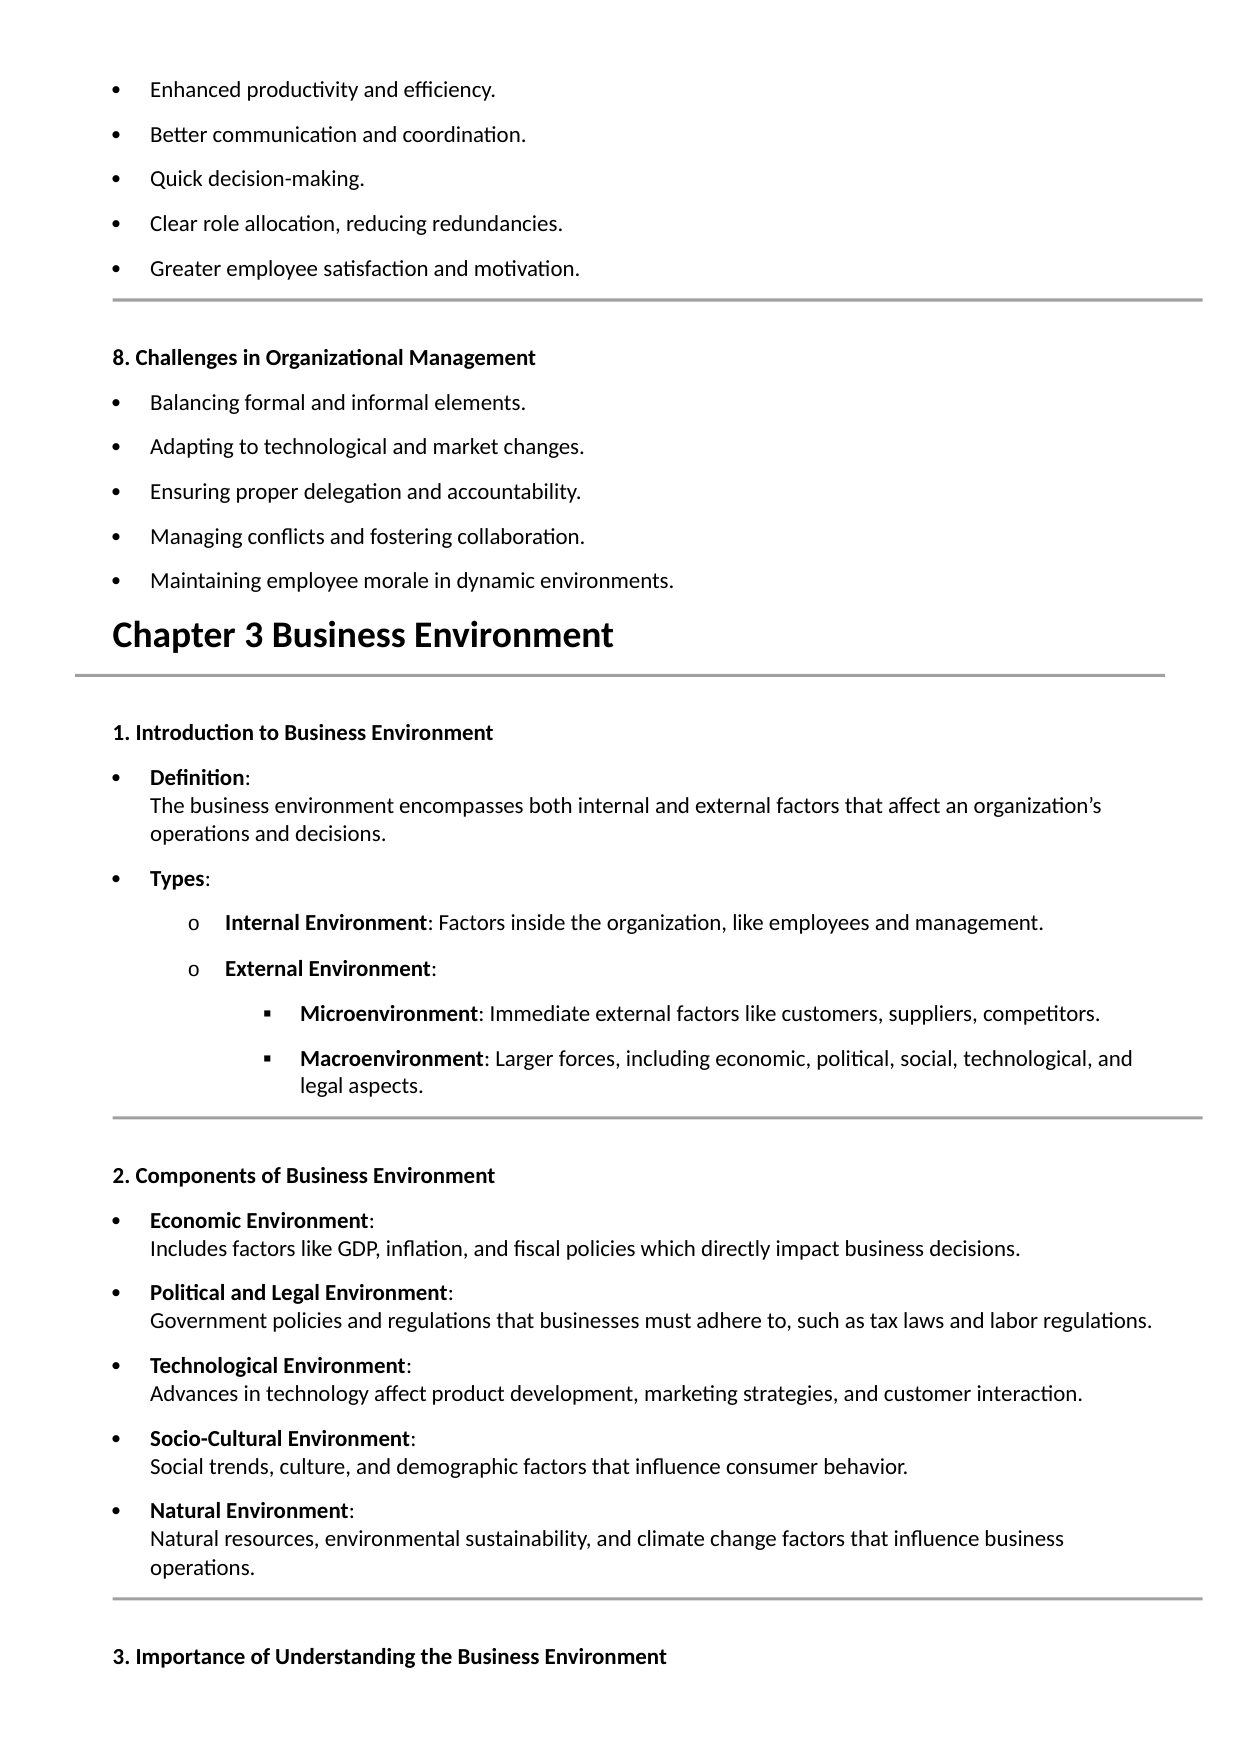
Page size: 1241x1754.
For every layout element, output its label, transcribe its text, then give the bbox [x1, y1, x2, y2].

list Macroenvironment: Larger forces, including economic, political, social, technological, and legal aspects. [262, 1044, 1165, 1100]
list Internal Environment: Factors inside the organization, like employees and management. [187, 908, 1165, 937]
list Enhanced productivity and efficiency. [112, 75, 1165, 103]
list Socio-Cultural Environment: Social trends, culture, and demographic factors that influence consumer behavior. [112, 1424, 1165, 1480]
list Balancing formal and informal elements. [112, 388, 1165, 416]
list Natural Environment: Natural resources, environmental sustainability, and climate change factors that influence business operations. [112, 1497, 1165, 1581]
text 2. Components of Business Environment [112, 1161, 1165, 1189]
list Ensuring proper delegation and accountability. [112, 477, 1165, 505]
list Greater employee satisfaction and motivation. [112, 254, 1165, 282]
list Definition: The business environment encompasses both internal and external factors that affect an organization’s operations and decisions. [112, 763, 1165, 847]
list Political and Legal Environment: Government policies and regulations that businesses must adhere to, such as tax laws and labor regulations. [112, 1278, 1165, 1334]
list Types: [112, 864, 1165, 892]
list Technological Environment: Advances in technology affect product development, marketing strategies, and customer interaction. [112, 1351, 1165, 1407]
list Managing conflicts and fostering collaboration. [112, 522, 1165, 550]
list Maintaining employee morale in dynamic environments. [112, 567, 1165, 594]
list Microenvironment: Immediate external factors like customers, suppliers, competitors. [262, 999, 1165, 1027]
text 3. Importance of Understanding the Business Environment [112, 1642, 1165, 1670]
text 1. Introduction to Business Environment [112, 718, 1165, 746]
list Adapting to technological and market changes. [112, 432, 1165, 461]
list Quick decision-making. [112, 164, 1165, 192]
text 8. Challenges in Organizational Management [112, 343, 1165, 371]
list Clear role allocation, reducing redundancies. [112, 209, 1165, 237]
text Chapter 3 Business Environment [112, 611, 1165, 657]
list External Environment: [187, 954, 1165, 982]
list Economic Environment: Includes factors like GDP, inflation, and fiscal policies which directly impact business decisions. [112, 1206, 1165, 1262]
list Better communication and coordination. [112, 120, 1165, 148]
